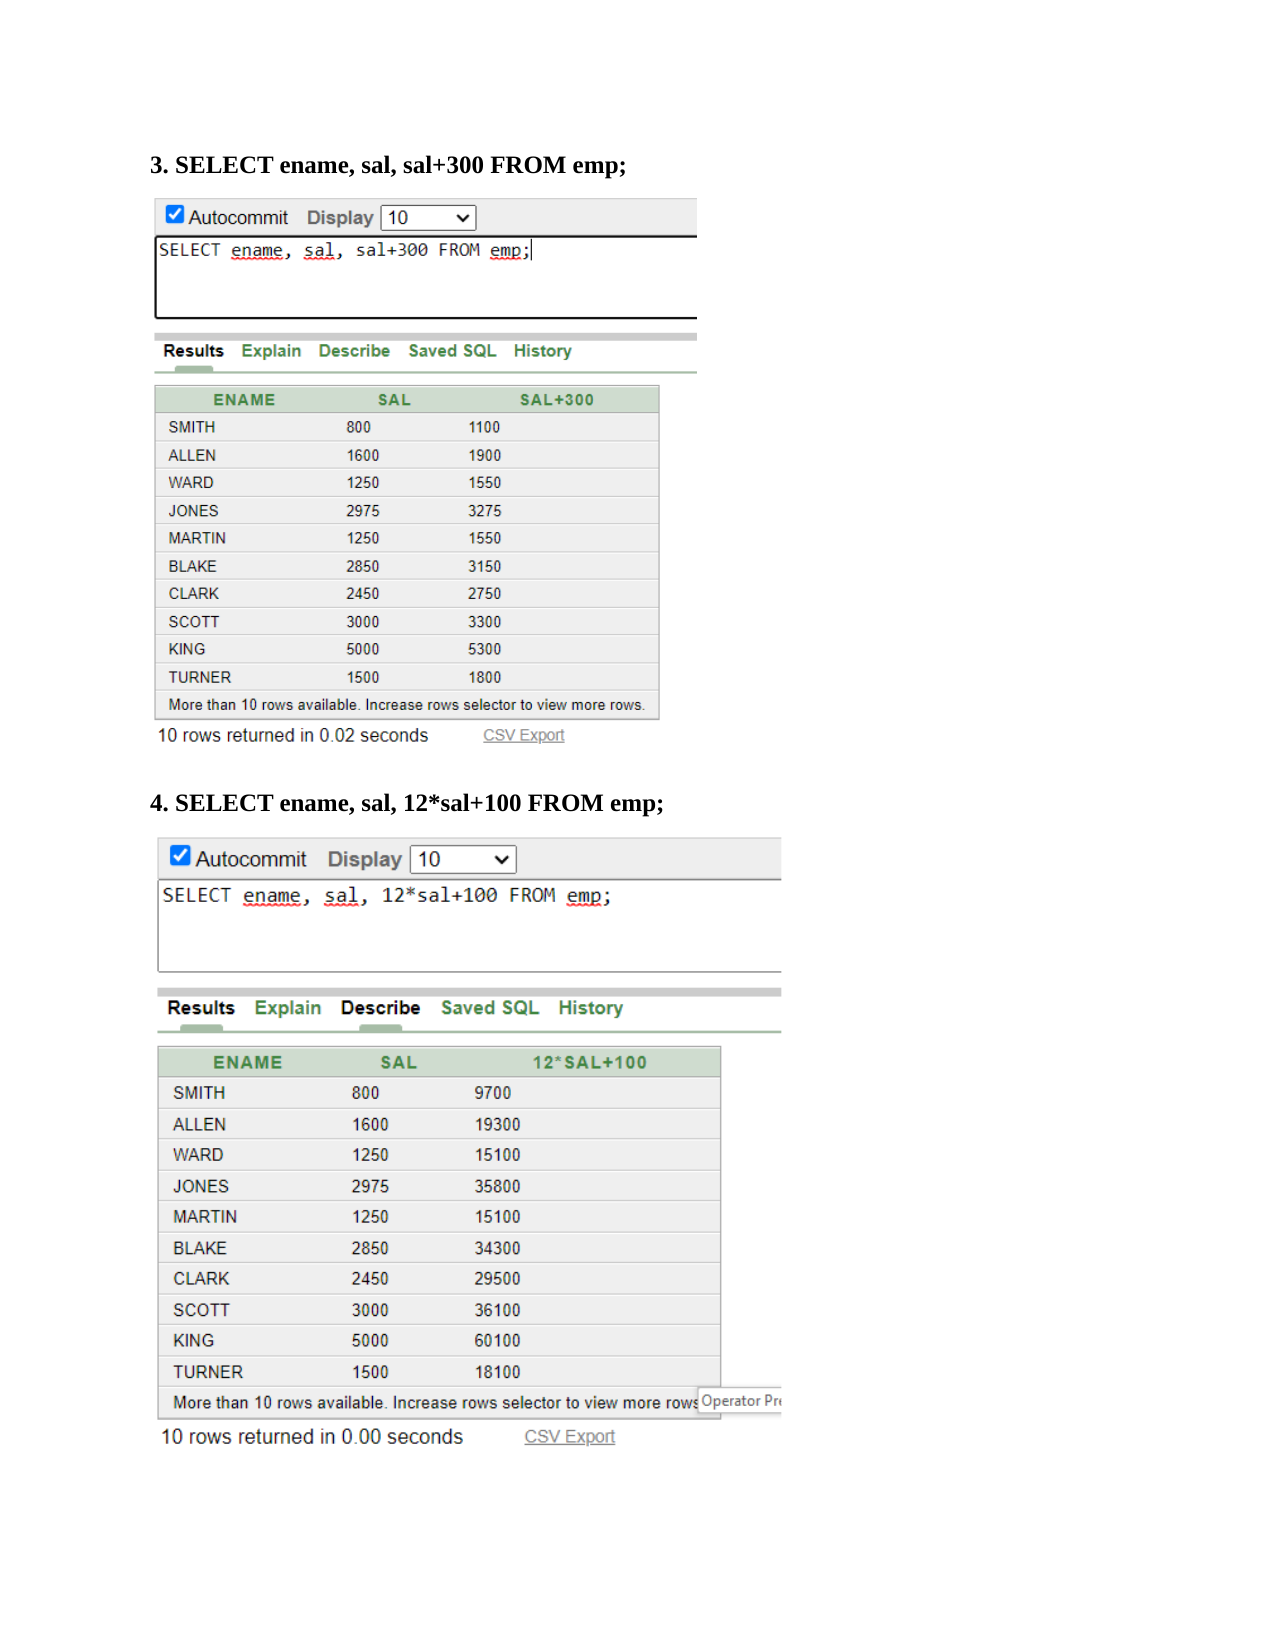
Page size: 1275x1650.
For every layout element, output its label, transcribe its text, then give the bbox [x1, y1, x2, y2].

text 4. SELECT ename, sal, 12*sal+100 FROM emp; [150, 788, 1125, 817]
picture [150, 197, 697, 770]
picture [150, 836, 782, 1478]
text 3. SELECT ename, sal, sal+300 FROM emp; [150, 150, 1125, 179]
